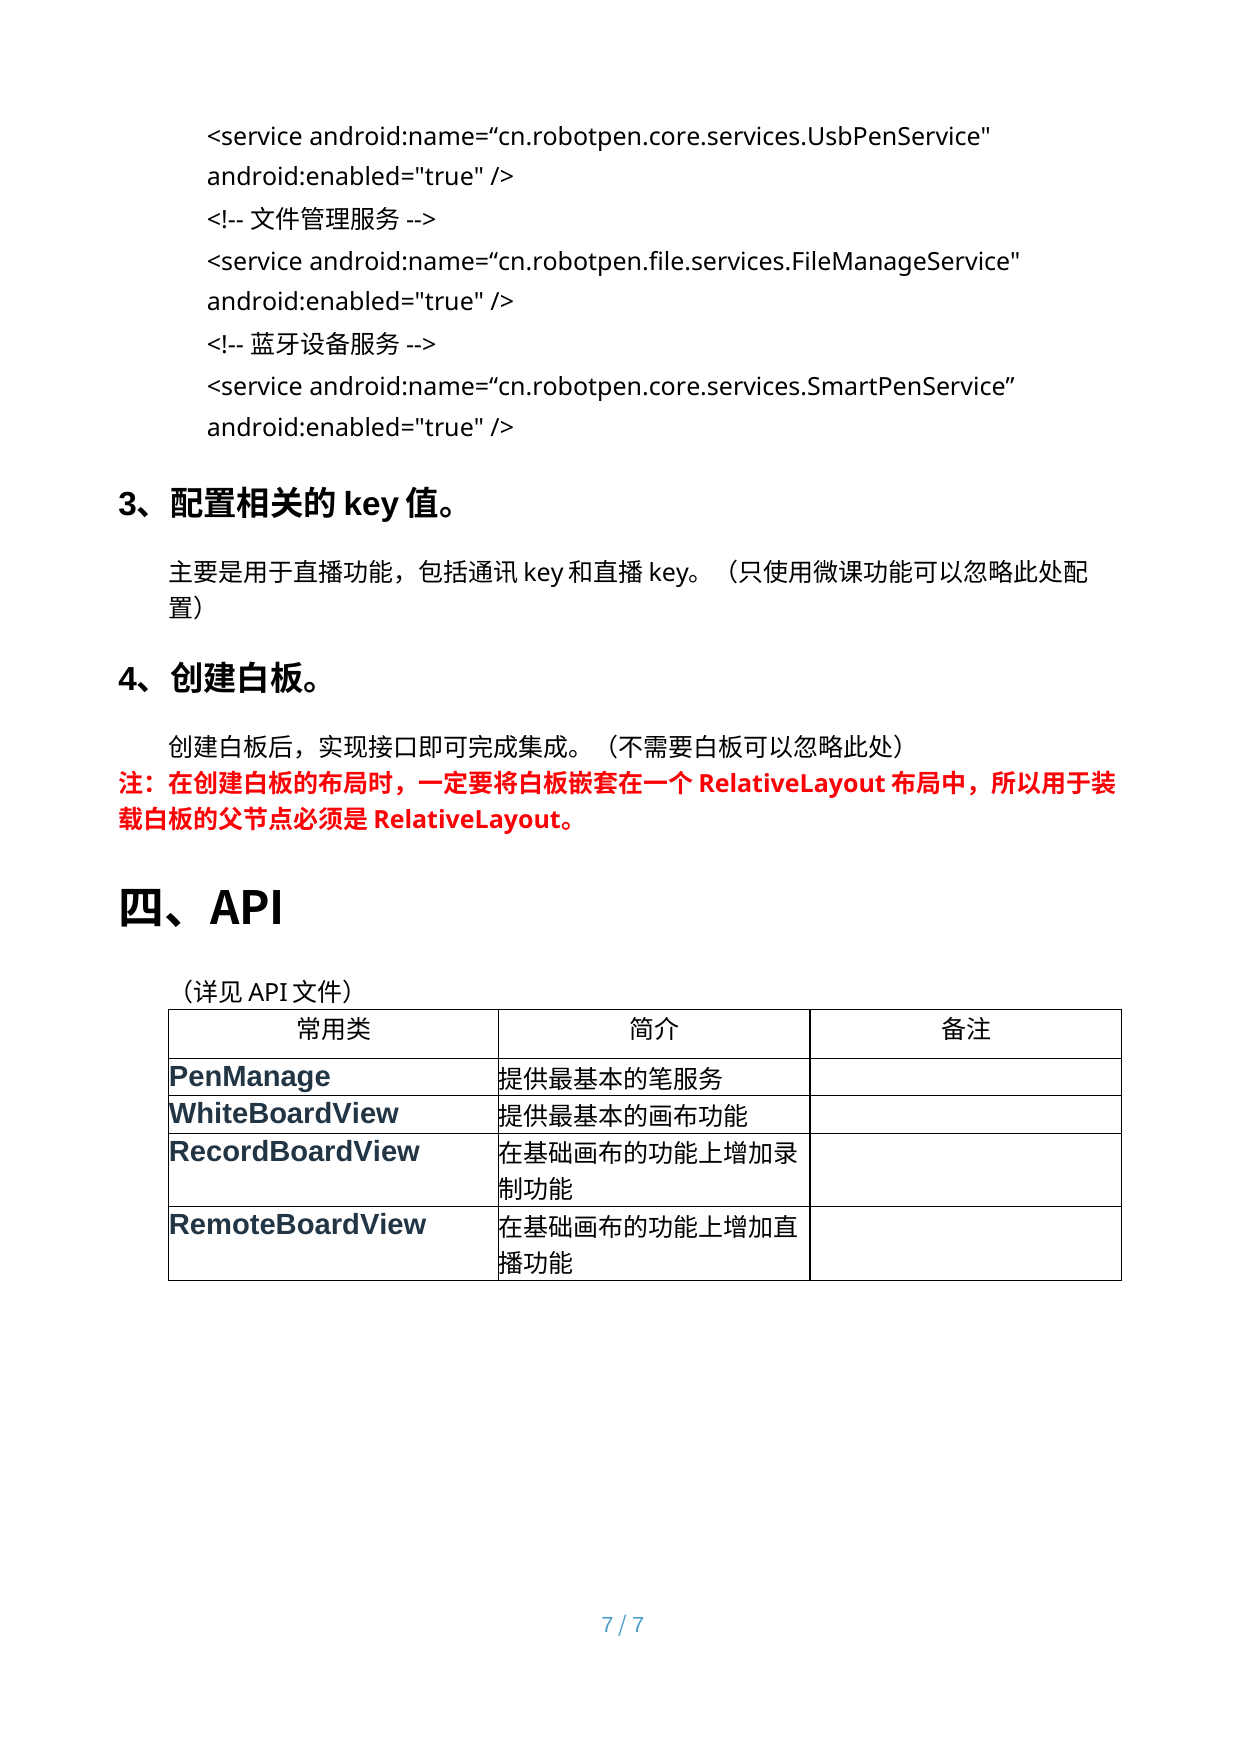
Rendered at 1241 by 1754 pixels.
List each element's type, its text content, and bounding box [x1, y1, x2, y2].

text <service android:name=“cn.robotpen.file.services.FileManageService" [177, 243, 1122, 277]
table_header 备注 [811, 1010, 1121, 1058]
text 主要是用于直播功能，包括通讯key和直播key。（只使用微课功能可以忽略此处配置） [168, 552, 1122, 625]
table_cell PenManage [169, 1059, 498, 1095]
text android:enabled="true" /> [177, 409, 1122, 443]
text （详见API文件） [168, 972, 1122, 1008]
table_cell WhiteBoardView [169, 1096, 498, 1133]
table_header 常用类 [169, 1010, 498, 1058]
table_cell [811, 1207, 1121, 1280]
table_header 简介 [499, 1010, 809, 1058]
text android:enabled="true" /> [177, 159, 1122, 193]
table_cell [811, 1134, 1121, 1206]
table_cell [811, 1096, 1121, 1133]
table_cell 提供最基本的笔服务 [499, 1059, 809, 1095]
table_cell [811, 1059, 1121, 1095]
text 创建白板后，实现接口即可完成集成。（不需要白板可以忽略此处） [168, 727, 1122, 763]
subtitle 4、创建白板。 [118, 652, 1122, 700]
table_cell RemoteBoardView [169, 1207, 498, 1280]
table_cell RecordBoardView [169, 1134, 498, 1206]
text <!-- 蓝牙设备服务 --> [177, 325, 1122, 361]
text android:enabled="true" /> [177, 284, 1122, 318]
subtitle 四、API [118, 871, 1122, 938]
table_cell 在基础画布的功能上增加录制功能 [499, 1134, 809, 1206]
text <service android:name=“cn.robotpen.core.services.SmartPenService” [177, 368, 1122, 402]
text <service android:name=“cn.robotpen.core.services.UsbPenService" [177, 118, 1122, 152]
table_cell 在基础画布的功能上增加直播功能 [499, 1207, 809, 1280]
table_cell 提供最基本的画布功能 [499, 1096, 809, 1133]
text <!-- 文件管理服务 --> [177, 200, 1122, 236]
text 注：在创建白板的布局时，一定要将白板嵌套在一个RelativeLayout布局中，所以用于装载白板的父节点必须是RelativeLayout。 [118, 763, 1122, 836]
subtitle 3、配置相关的key值。 [118, 477, 1122, 525]
